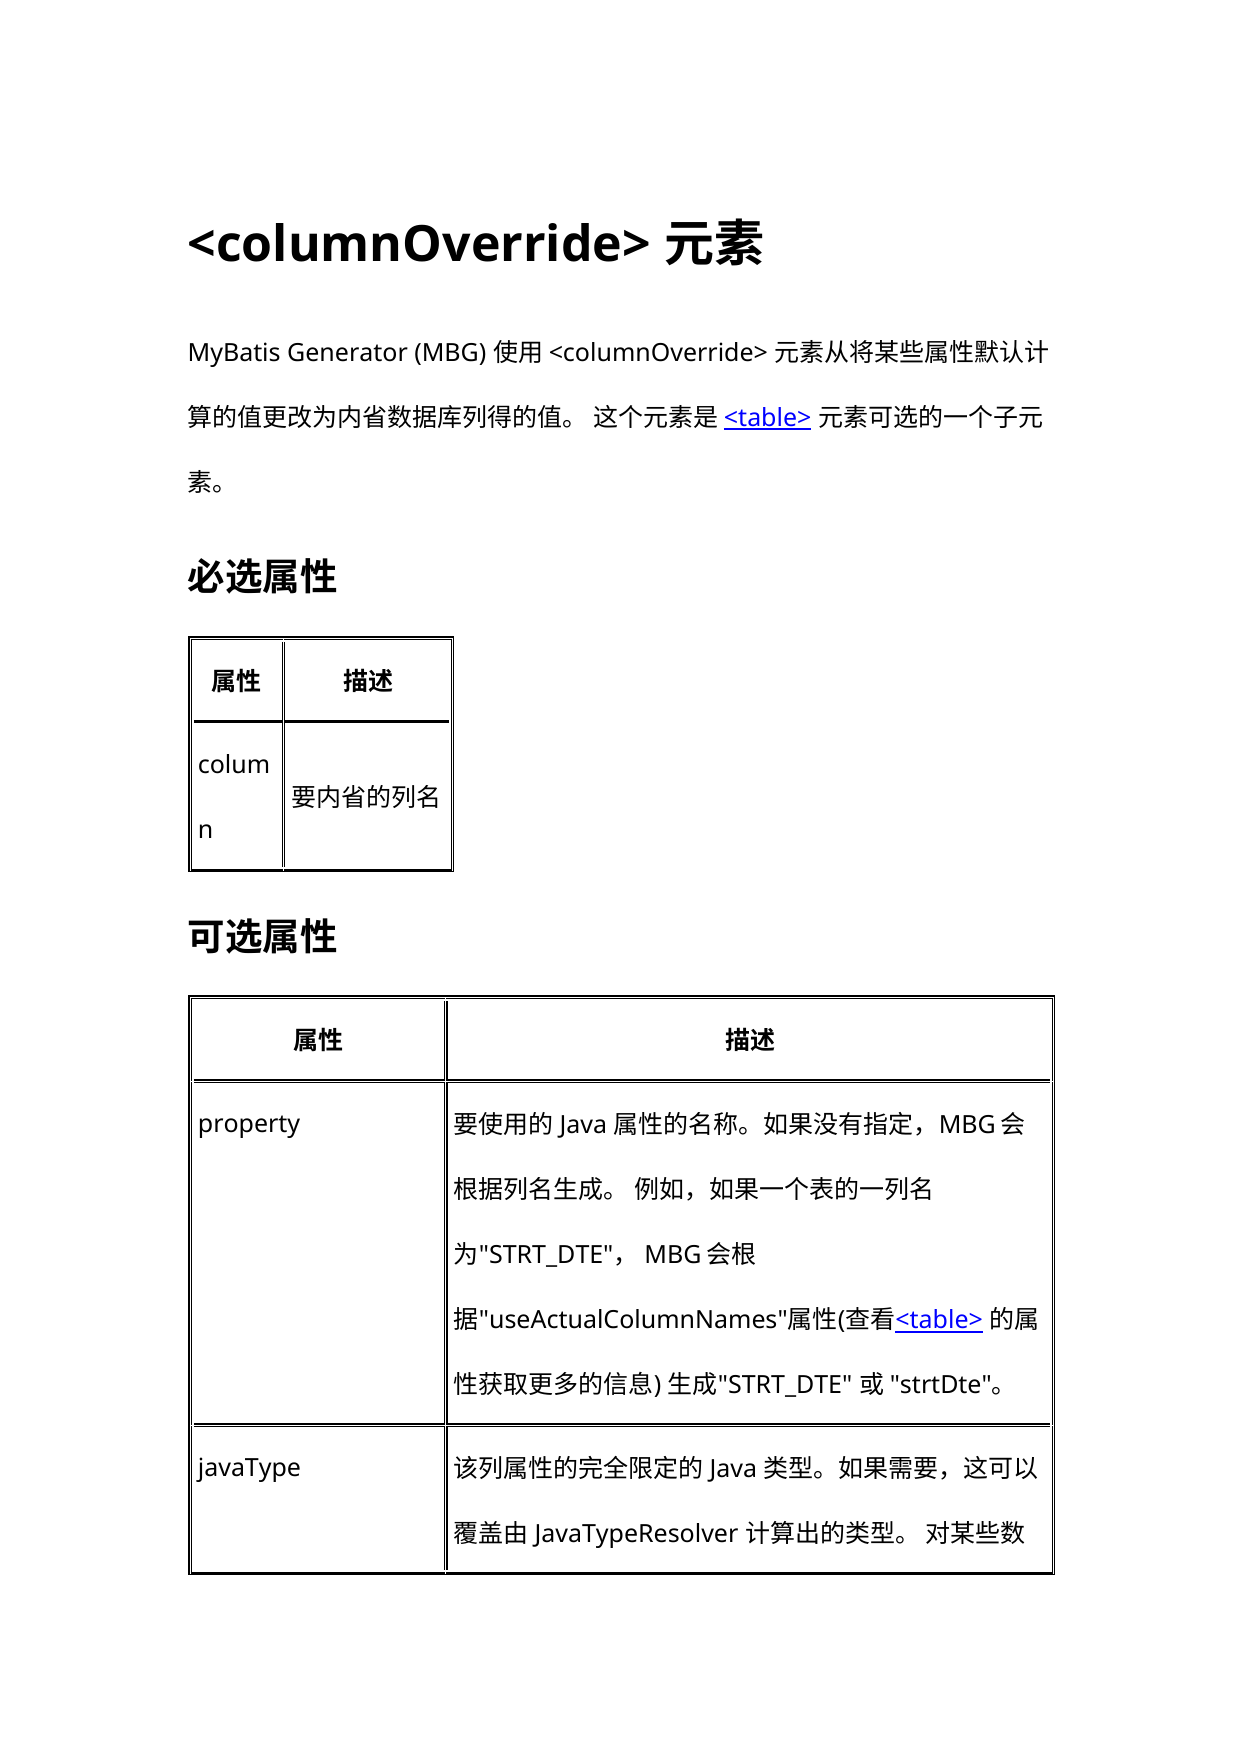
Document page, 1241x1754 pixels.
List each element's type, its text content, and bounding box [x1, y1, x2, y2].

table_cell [446, 1423, 1052, 1572]
text 可选属性 [187, 901, 1053, 966]
table_cell 要使用的 Java 属性的名称。如果没有指定，MBG会根据列名生成。 例如，如果一个表的一列名为"STRT_DTE"， MBG会根据"useActualColumnNames"属性(查看<table> 的属性获取更多的信息) 生成"STRT_DTE" 或 "strtDte"。 [448, 1079, 1052, 1423]
table_header 描述 [284, 640, 451, 720]
table_cell 要内省的列名 [284, 720, 451, 869]
table_cell column [192, 720, 283, 869]
table_header 属性 [192, 640, 283, 720]
text <columnOverride> 元素 [187, 191, 1053, 289]
table_cell javaType [192, 1423, 446, 1572]
text 必选属性 [187, 542, 1053, 607]
table_cell property [192, 1079, 444, 1423]
text MyBatis Generator (MBG) 使用 <columnOverride> 元素从将某些属性默认计算的值更改为内省数据库列得的值。 这个元素是 <table> 元素可选的一个子元素。 [187, 318, 1053, 513]
table_header 属性 [192, 997, 446, 1079]
table_header 描述 [446, 999, 1052, 1079]
